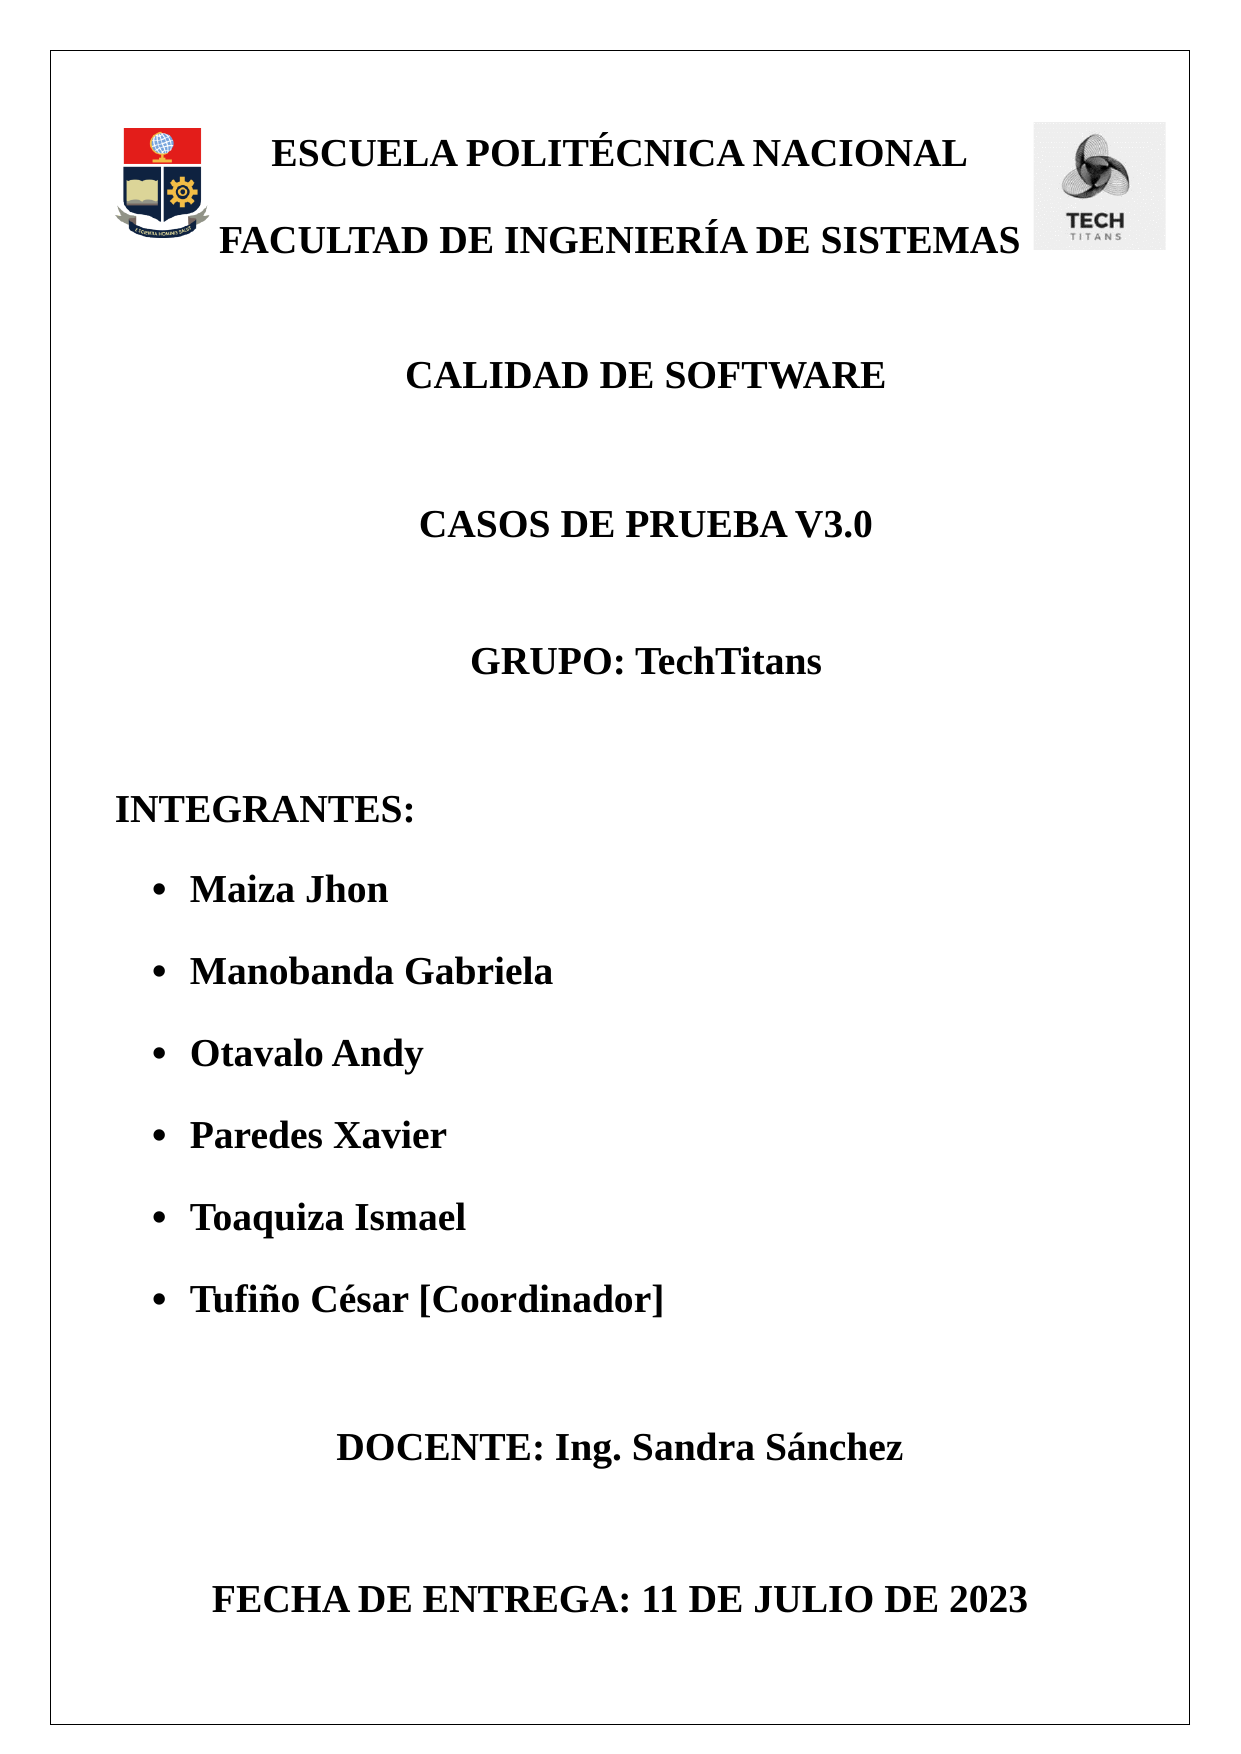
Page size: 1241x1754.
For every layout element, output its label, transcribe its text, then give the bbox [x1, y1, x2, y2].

text CASOS DE PRUEBA V3.0 [114, 500, 1177, 546]
text GRUPO: TechTitans [114, 569, 1177, 701]
text CALIDAD DE SOFTWARE [114, 351, 1177, 397]
list Tufiño César [Coordinador] [152, 1275, 817, 1321]
list Maiza Jhon [152, 865, 817, 911]
text ESCUELA POLITÉCNICA NACIONAL [210, 129, 1033, 174]
list Otavalo Andy [152, 1029, 817, 1075]
picture [1033, 122, 1166, 250]
text INTEGRANTES: [114, 717, 835, 849]
list Paredes Xavier [152, 1111, 817, 1157]
picture [114, 128, 210, 238]
list Toaquiza Ismael [152, 1193, 817, 1239]
list Manobanda Gabriela [152, 947, 817, 993]
text DOCENTE: Ing. Sandra Sánchez [182, 1423, 1058, 1469]
text FACULTAD DE INGENIERÍA DE SISTEMAS [182, 216, 1058, 262]
text FECHA DE ENTREGA: 11 DE JULIO DE 2023 [182, 1575, 1058, 1621]
